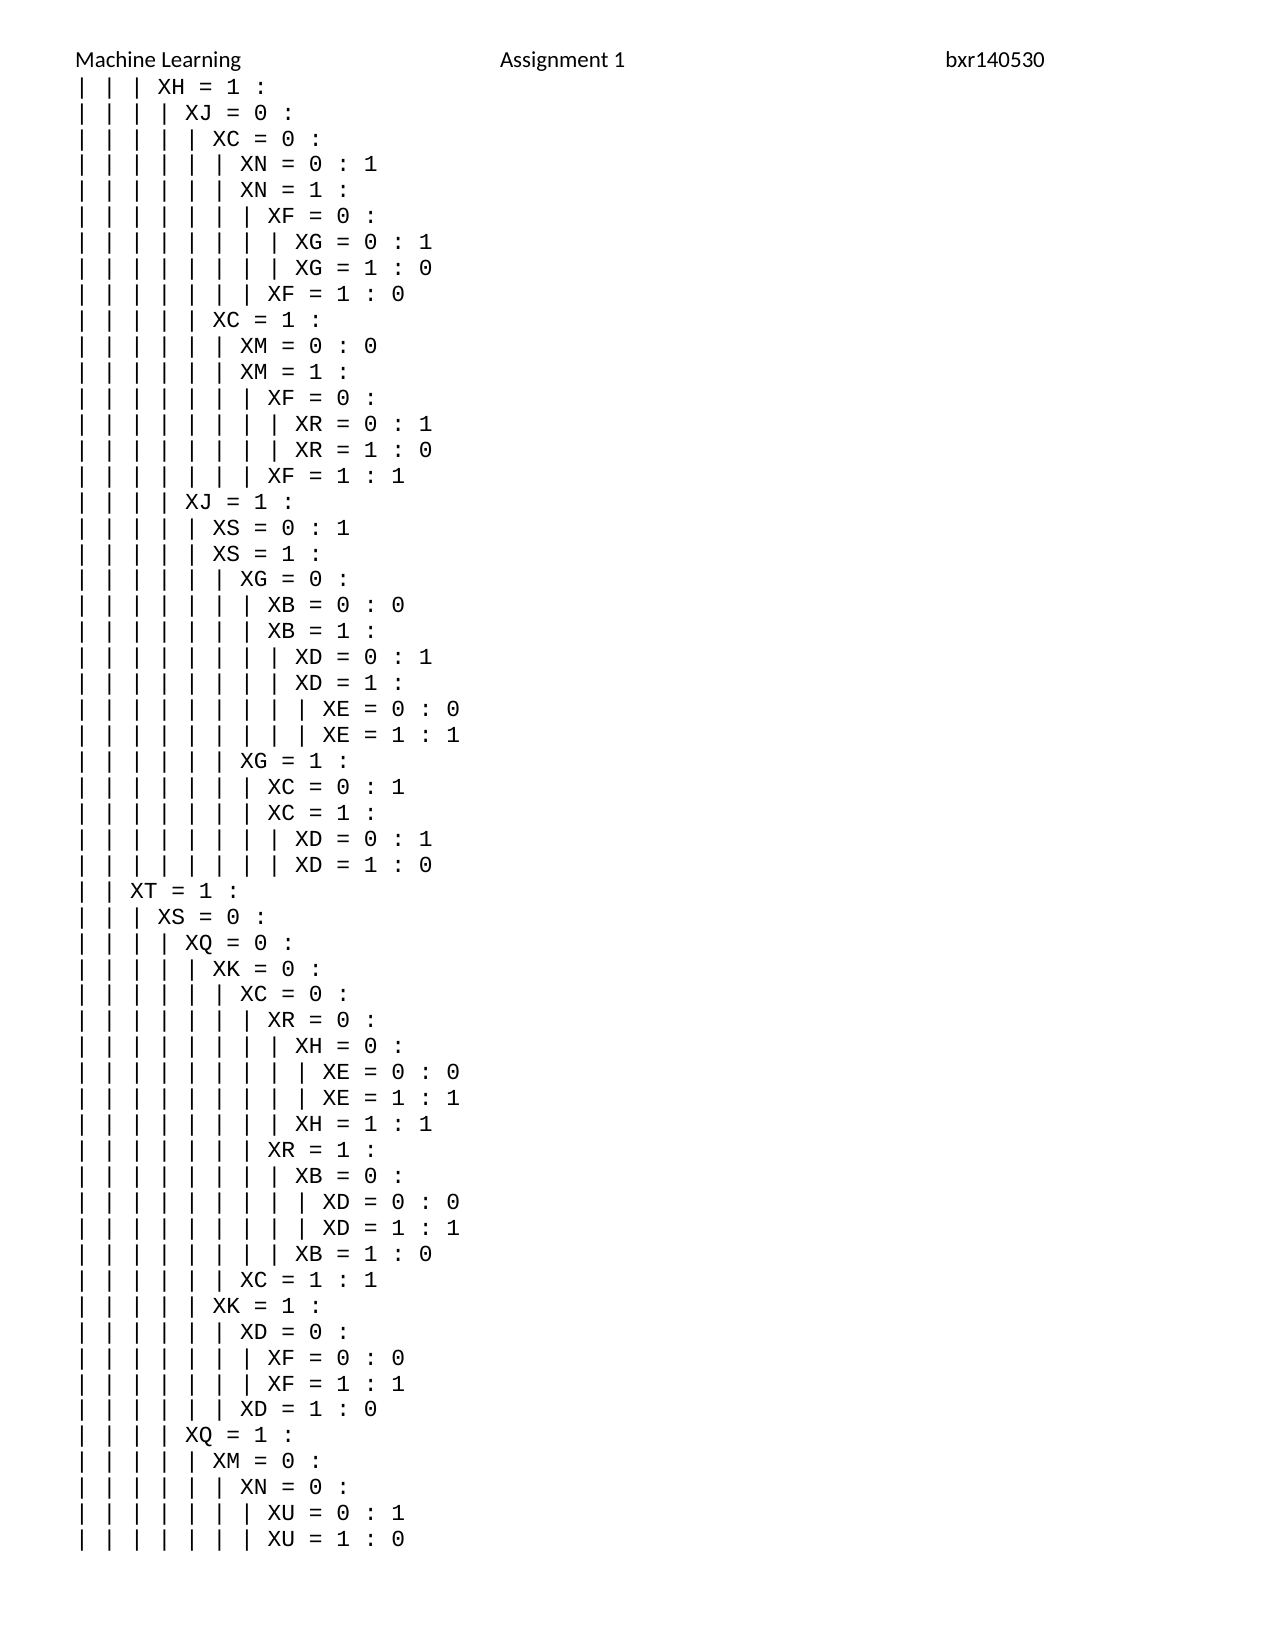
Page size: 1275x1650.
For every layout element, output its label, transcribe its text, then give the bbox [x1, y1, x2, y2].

text | | | | | | | | | XD = 1 : 1 [75, 1216, 1200, 1242]
text | | | | | XC = 1 : [75, 308, 1200, 334]
text | | | | | | | | XR = 1 : 0 [75, 438, 1200, 464]
text | | | | | | | XB = 1 : [75, 620, 1200, 646]
text | | | | | | | | XD = 1 : [75, 672, 1200, 697]
text | | | | | | XM = 0 : 0 [75, 334, 1200, 360]
text | | | | | | | | XB = 0 : [75, 1164, 1200, 1190]
text | | | XS = 0 : [75, 905, 1200, 931]
text | | | | | | XN = 0 : [75, 1476, 1200, 1502]
text | | | | | | | XC = 1 : [75, 801, 1200, 827]
text | | | | XJ = 0 : [75, 101, 1200, 127]
text | | | | | | | | | XE = 0 : 0 [75, 1061, 1200, 1087]
text | | | | | | XM = 1 : [75, 360, 1200, 386]
text | | | | XJ = 1 : [75, 490, 1200, 516]
text | | | | | | | XR = 0 : [75, 1009, 1200, 1035]
text | | | | XQ = 1 : [75, 1424, 1200, 1450]
text | | | | | | XN = 1 : [75, 179, 1200, 205]
text | | | | | | | | XH = 0 : [75, 1035, 1200, 1061]
text | | | XH = 1 : [75, 75, 1200, 101]
text | | | | | | | XF = 1 : 1 [75, 464, 1200, 490]
text | | | | | | | XR = 1 : [75, 1138, 1200, 1164]
text | | | | | XS = 1 : [75, 542, 1200, 568]
text | | | | | | | XF = 0 : [75, 386, 1200, 412]
text | | | | | | | XF = 1 : 1 [75, 1372, 1200, 1398]
text | | XT = 1 : [75, 879, 1200, 905]
text | | | | | | | | XD = 1 : 0 [75, 853, 1200, 879]
text | | | | | XS = 0 : 1 [75, 516, 1200, 542]
text | | | | | | | XU = 0 : 1 [75, 1502, 1200, 1527]
text | | | | | | | | XD = 0 : 1 [75, 827, 1200, 853]
text | | | | | | | XF = 0 : 0 [75, 1346, 1200, 1372]
text | | | | | | XN = 0 : 1 [75, 153, 1200, 179]
text | | | | | | | XF = 1 : 0 [75, 282, 1200, 308]
text | | | | | XC = 0 : [75, 127, 1200, 153]
text | | | | | | | | | XE = 1 : 1 [75, 1087, 1200, 1112]
text | | | | | | | | XG = 0 : 1 [75, 231, 1200, 257]
text | | | | | | | XU = 1 : 0 [75, 1527, 1200, 1553]
text | | | | | | XG = 0 : [75, 568, 1200, 594]
text | | | | | | | | | XD = 0 : 0 [75, 1190, 1200, 1216]
text | | | | | | | | | XE = 1 : 1 [75, 723, 1200, 749]
text | | | | | | | | XH = 1 : 1 [75, 1112, 1200, 1138]
text | | | | | | | XC = 0 : 1 [75, 775, 1200, 801]
text | | | | | | XC = 0 : [75, 983, 1200, 1009]
text | | | | | | | | XR = 0 : 1 [75, 412, 1200, 438]
text | | | | | XK = 0 : [75, 957, 1200, 983]
text | | | | | | XC = 1 : 1 [75, 1268, 1200, 1294]
text | | | | | | XG = 1 : [75, 749, 1200, 775]
text | | | | | | | | XG = 1 : 0 [75, 257, 1200, 282]
text | | | | | XM = 0 : [75, 1450, 1200, 1476]
text | | | | | | | | XB = 1 : 0 [75, 1242, 1200, 1268]
text | | | | | | XD = 0 : [75, 1320, 1200, 1346]
text | | | | | XK = 1 : [75, 1294, 1200, 1320]
text | | | | XQ = 0 : [75, 931, 1200, 957]
text | | | | | | | | XD = 0 : 1 [75, 646, 1200, 672]
text | | | | | | | | | XE = 0 : 0 [75, 697, 1200, 723]
text | | | | | | | XB = 0 : 0 [75, 594, 1200, 620]
text | | | | | | XD = 1 : 0 [75, 1398, 1200, 1424]
text | | | | | | | XF = 0 : [75, 205, 1200, 231]
